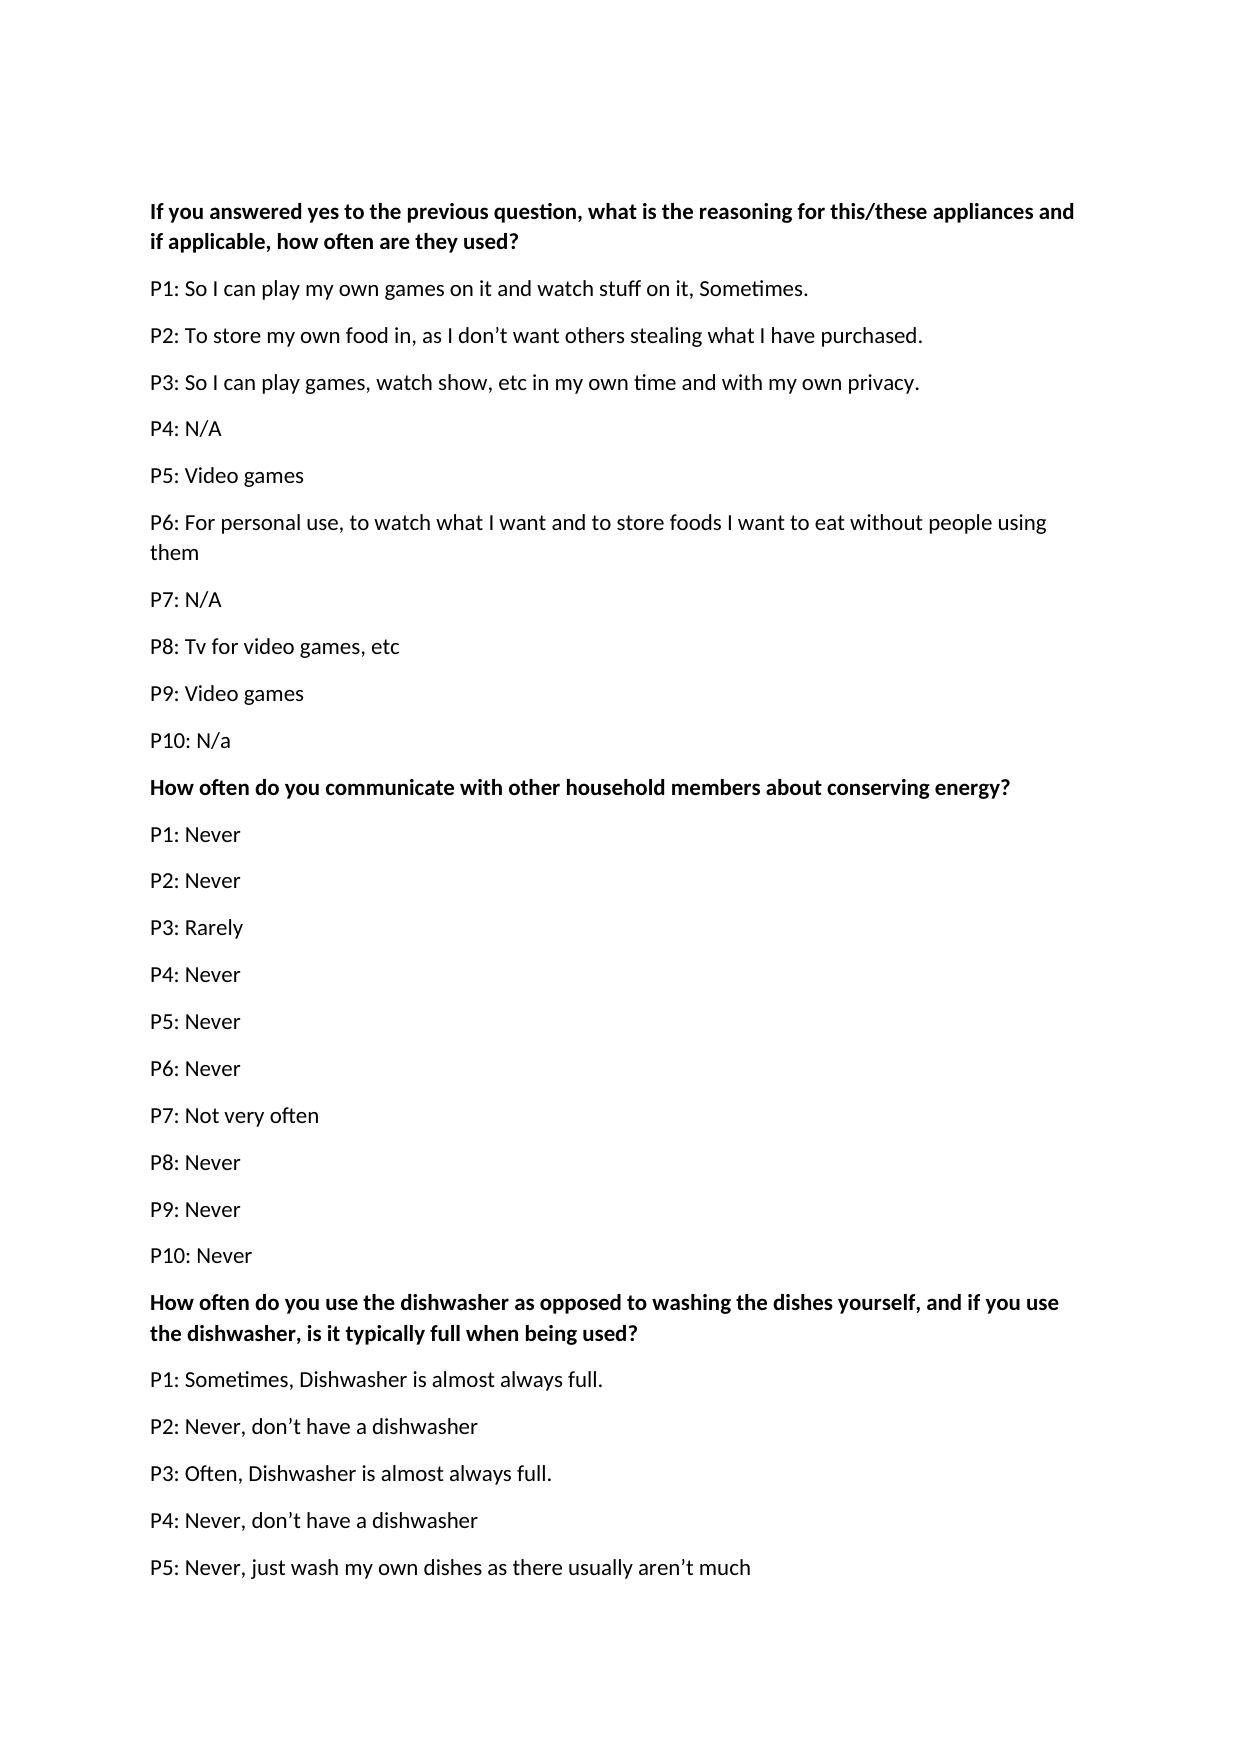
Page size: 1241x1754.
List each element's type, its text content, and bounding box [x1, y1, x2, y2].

text If you answered yes to the previous question, what is the reasoning for this/these appliances and if applicable, how often are they used? [150, 197, 1090, 255]
text P3: So I can play games, watch show, etc in my own time and with my own privacy. [150, 368, 1090, 396]
text P9: Video games [150, 679, 1090, 707]
text P8: Never [150, 1148, 1090, 1176]
text P2: Never, don’t have a dishwasher [150, 1412, 1090, 1441]
text P6: Never [150, 1054, 1090, 1082]
text P1: Sometimes, Dishwasher is almost always full. [150, 1366, 1090, 1394]
text P7: Not very often [150, 1101, 1090, 1129]
text P1: So I can play my own games on it and watch stuff on it, Sometimes. [150, 274, 1090, 302]
text P10: Never [150, 1242, 1090, 1270]
text P2: To store my own food in, as I don’t want others stealing what I have purchased. [150, 321, 1090, 349]
text P1: Never [150, 820, 1090, 848]
text P2: Never [150, 867, 1090, 895]
text P4: N/A [150, 414, 1090, 443]
text P5: Never, just wash my own dishes as there usually aren’t much [150, 1553, 1090, 1581]
text How often do you use the dishwasher as opposed to washing the dishes yourself, and if you use the dishwasher, is it typically full when being used? [150, 1288, 1090, 1347]
text P5: Video games [150, 461, 1090, 489]
text P5: Never [150, 1007, 1090, 1035]
text P4: Never [150, 960, 1090, 988]
text P8: Tv for video games, etc [150, 632, 1090, 660]
text P10: N/a [150, 726, 1090, 754]
text P6: For personal use, to watch what I want and to store foods I want to eat without people using them [150, 508, 1090, 567]
text How often do you communicate with other household members about conserving energy? [150, 773, 1090, 801]
text P7: N/A [150, 585, 1090, 613]
text P9: Never [150, 1195, 1090, 1223]
text P3: Rarely [150, 913, 1090, 942]
text P4: Never, don’t have a dishwasher [150, 1506, 1090, 1534]
text P3: Often, Dishwasher is almost always full. [150, 1459, 1090, 1487]
